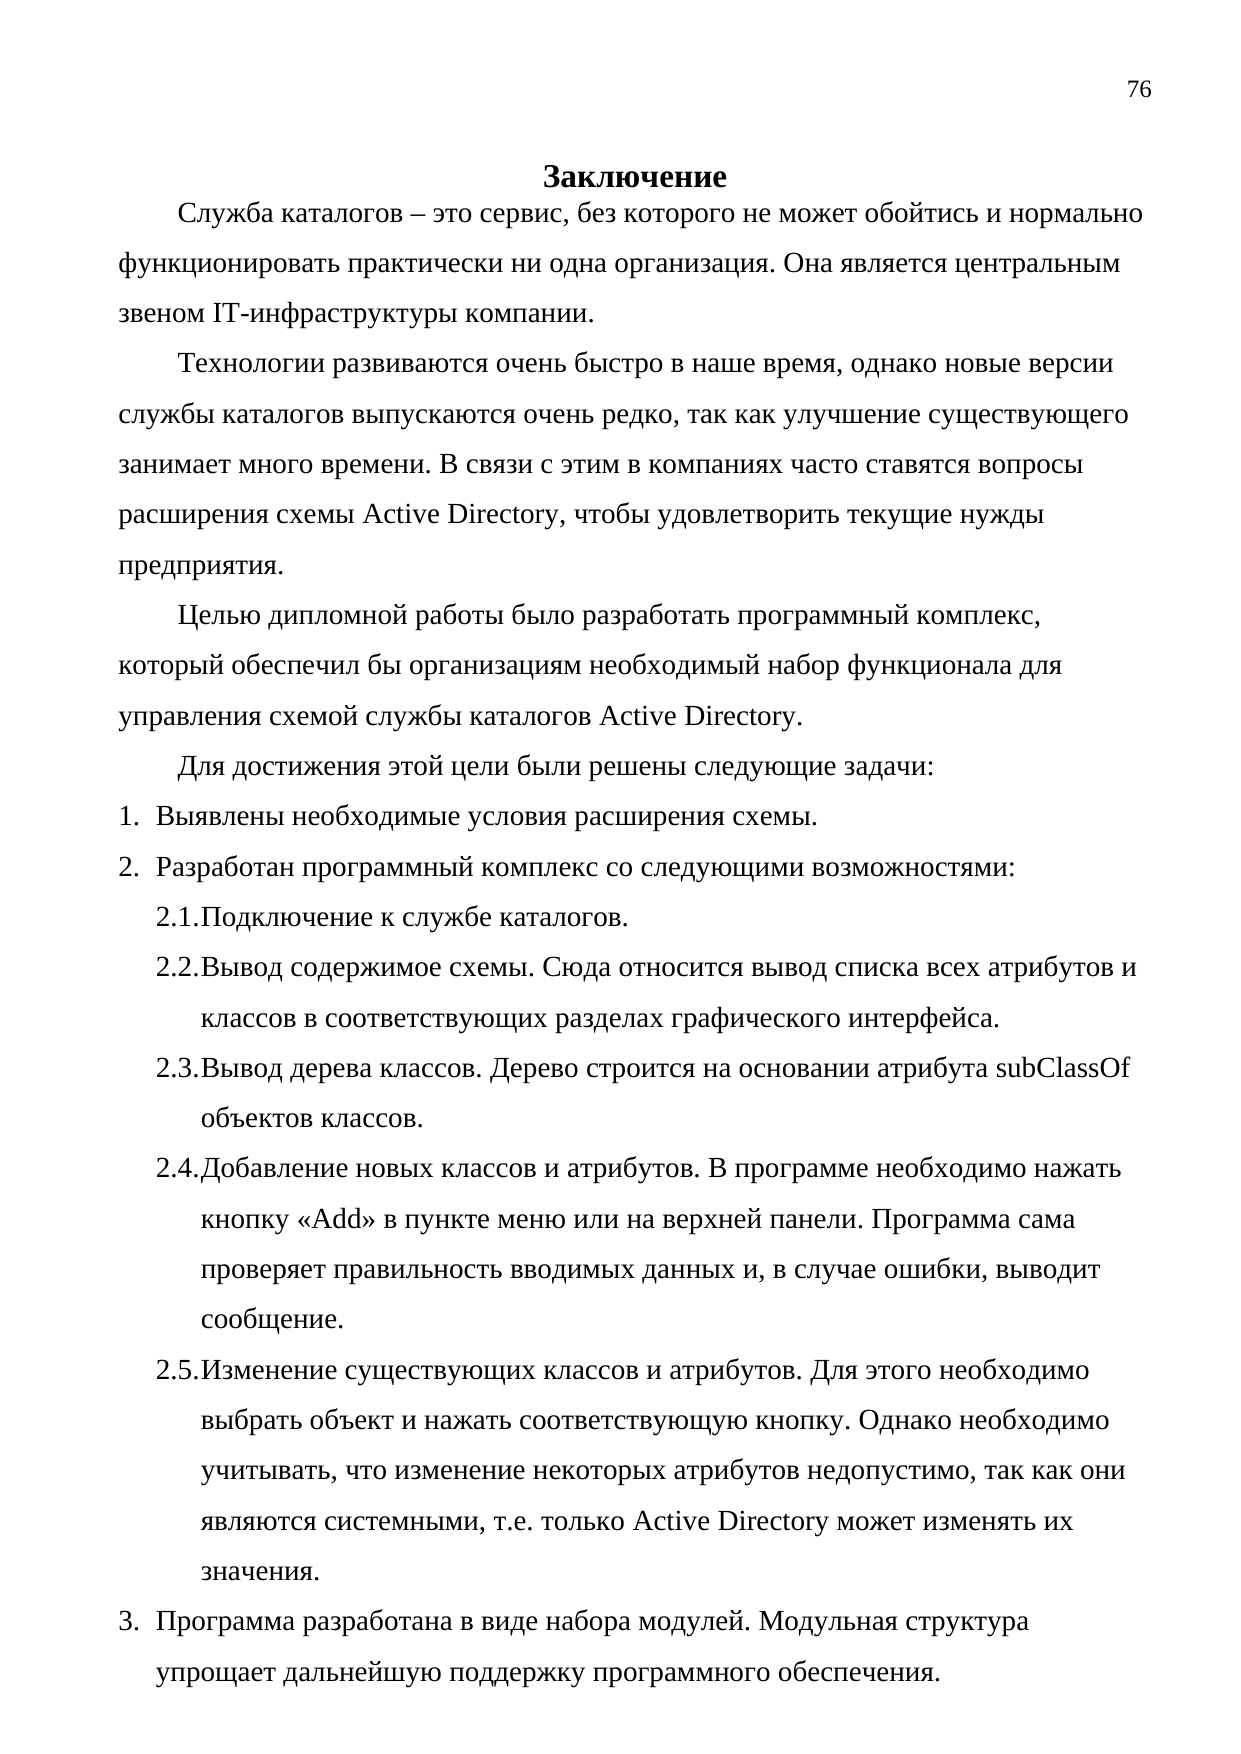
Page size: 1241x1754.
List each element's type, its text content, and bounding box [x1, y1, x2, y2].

list Подключение к службе каталогов. [156, 899, 1152, 933]
subtitle Заключение [118, 156, 1152, 195]
list Технологии развиваются очень быстро в наше время, однако новые версии службы каталогов выпускаются очень редко, так как улучшение существующего занимает много времени. В связи с этим в компаниях часто ставятся вопросы расширения схемы Active Directory, чтобы удовлетворить текущие нужды предприятия. [118, 346, 1152, 580]
list Вывод дерева классов. Дерево строится на основании атрибута subClassOf объектов классов. [156, 1050, 1152, 1134]
list Программа разработана в виде набора модулей. Модульная структура упрощает дальнейшую поддержку программного обеспечения. [118, 1603, 1152, 1687]
list Вывод содержимое схемы. Сюда относится вывод списка всех атрибутов и классов в соответствующих разделах графического интерфейса. [156, 949, 1152, 1033]
list Изменение существующих классов и атрибутов. Для этого необходимо выбрать объект и нажать соответствующую кнопку. Однако необходимо учитывать, что изменение некоторых атрибутов недопустимо, так как они являются системными, т.е. только Active Directory может изменять их значения. [156, 1352, 1152, 1587]
list Для достижения этой цели были решены следующие задачи: [118, 748, 1152, 782]
list Служба каталогов – это сервис, без которого не может обойтись и нормально функционировать практически ни одна организация. Она является центральным звеном IT-инфраструктуры компании. [118, 195, 1152, 329]
list Разработан программный комплекс со следующими возможностями: [118, 849, 1152, 882]
list Целью дипломной работы было разработать программный комплекс, который обеспечил бы организациям необходимый набор функционала для управления схемой службы каталогов Active Directory. [118, 597, 1152, 731]
list Добавление новых классов и атрибутов. В программе необходимо нажать кнопку «Add» в пункте меню или на верхней панели. Программа сама проверяет правильность вводимых данных и, в случае ошибки, выводит сообщение. [156, 1151, 1152, 1335]
list Выявлены необходимые условия расширения схемы. [118, 798, 1152, 832]
